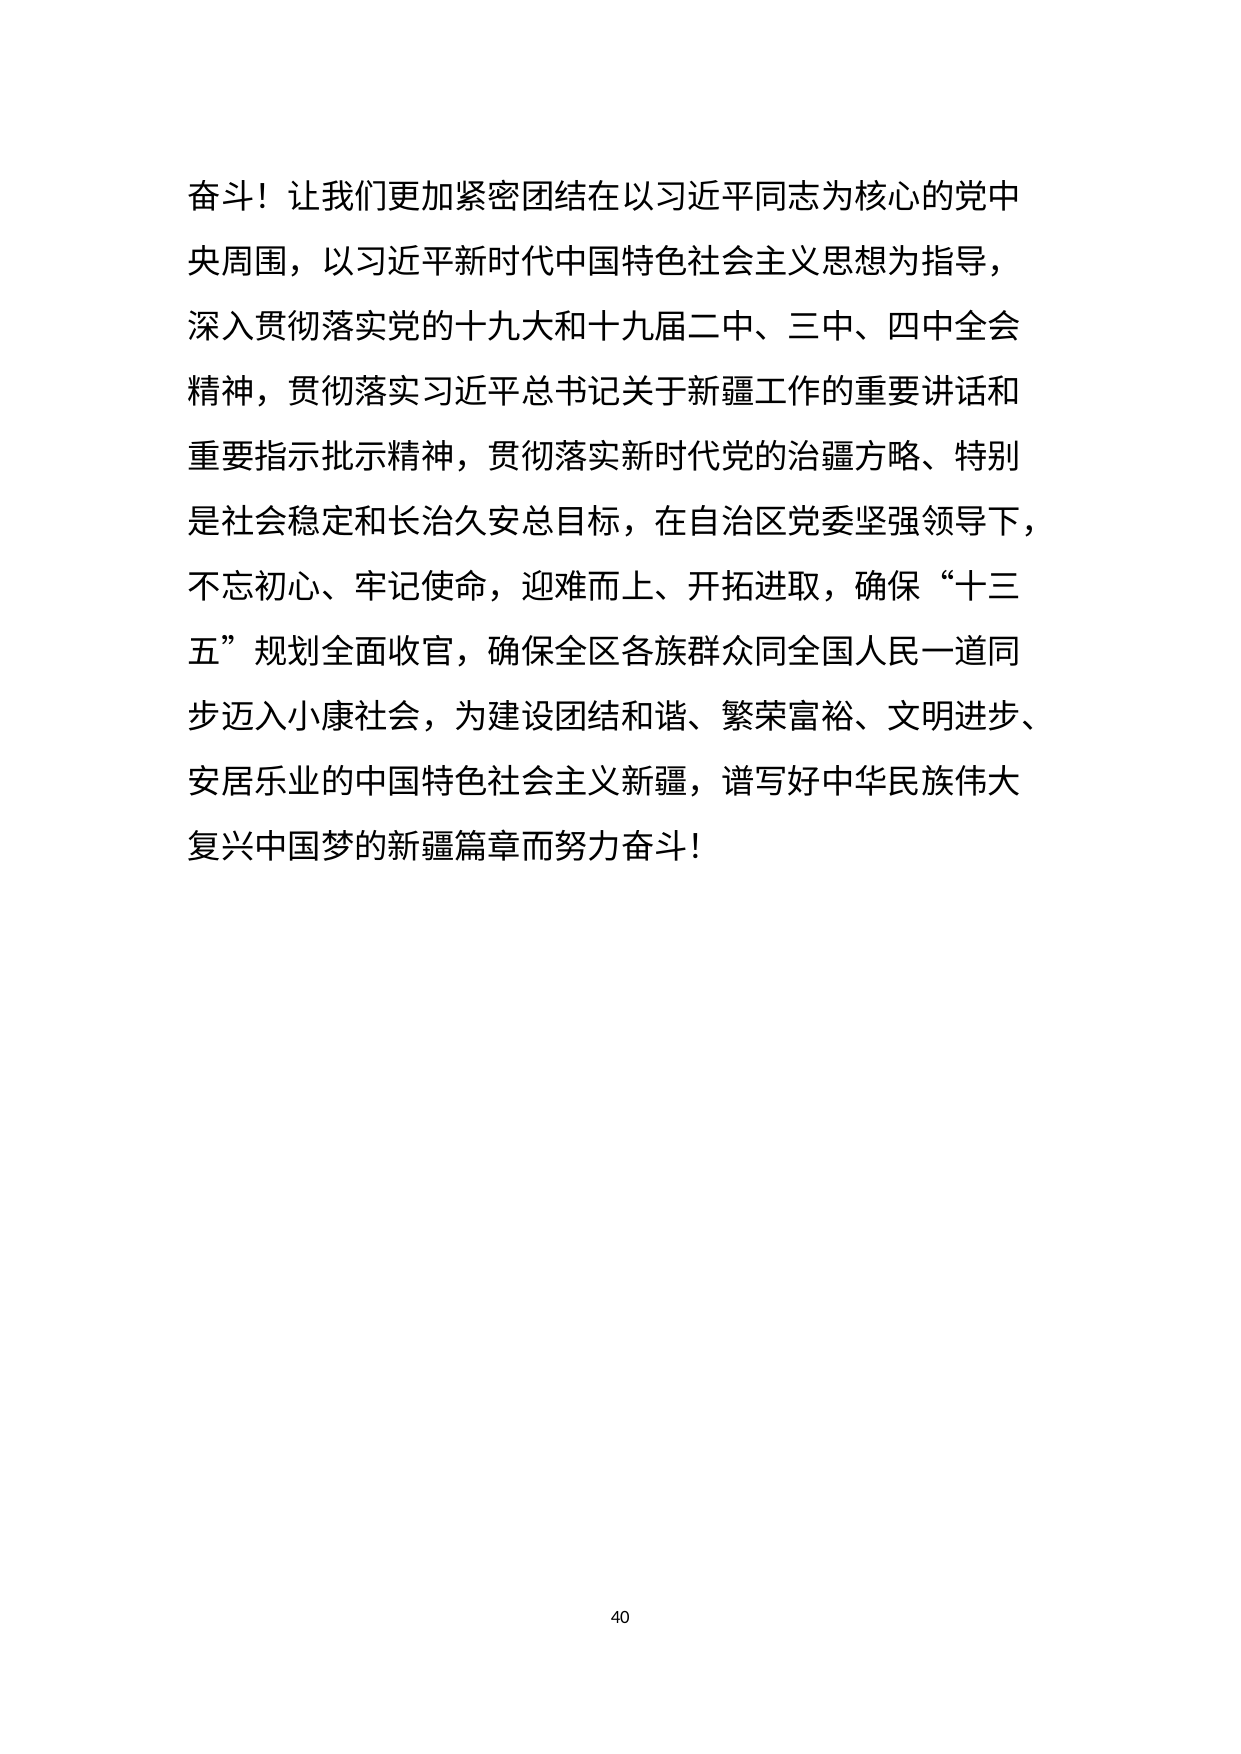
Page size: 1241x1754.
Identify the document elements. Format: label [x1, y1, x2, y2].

text [187, 162, 1053, 877]
